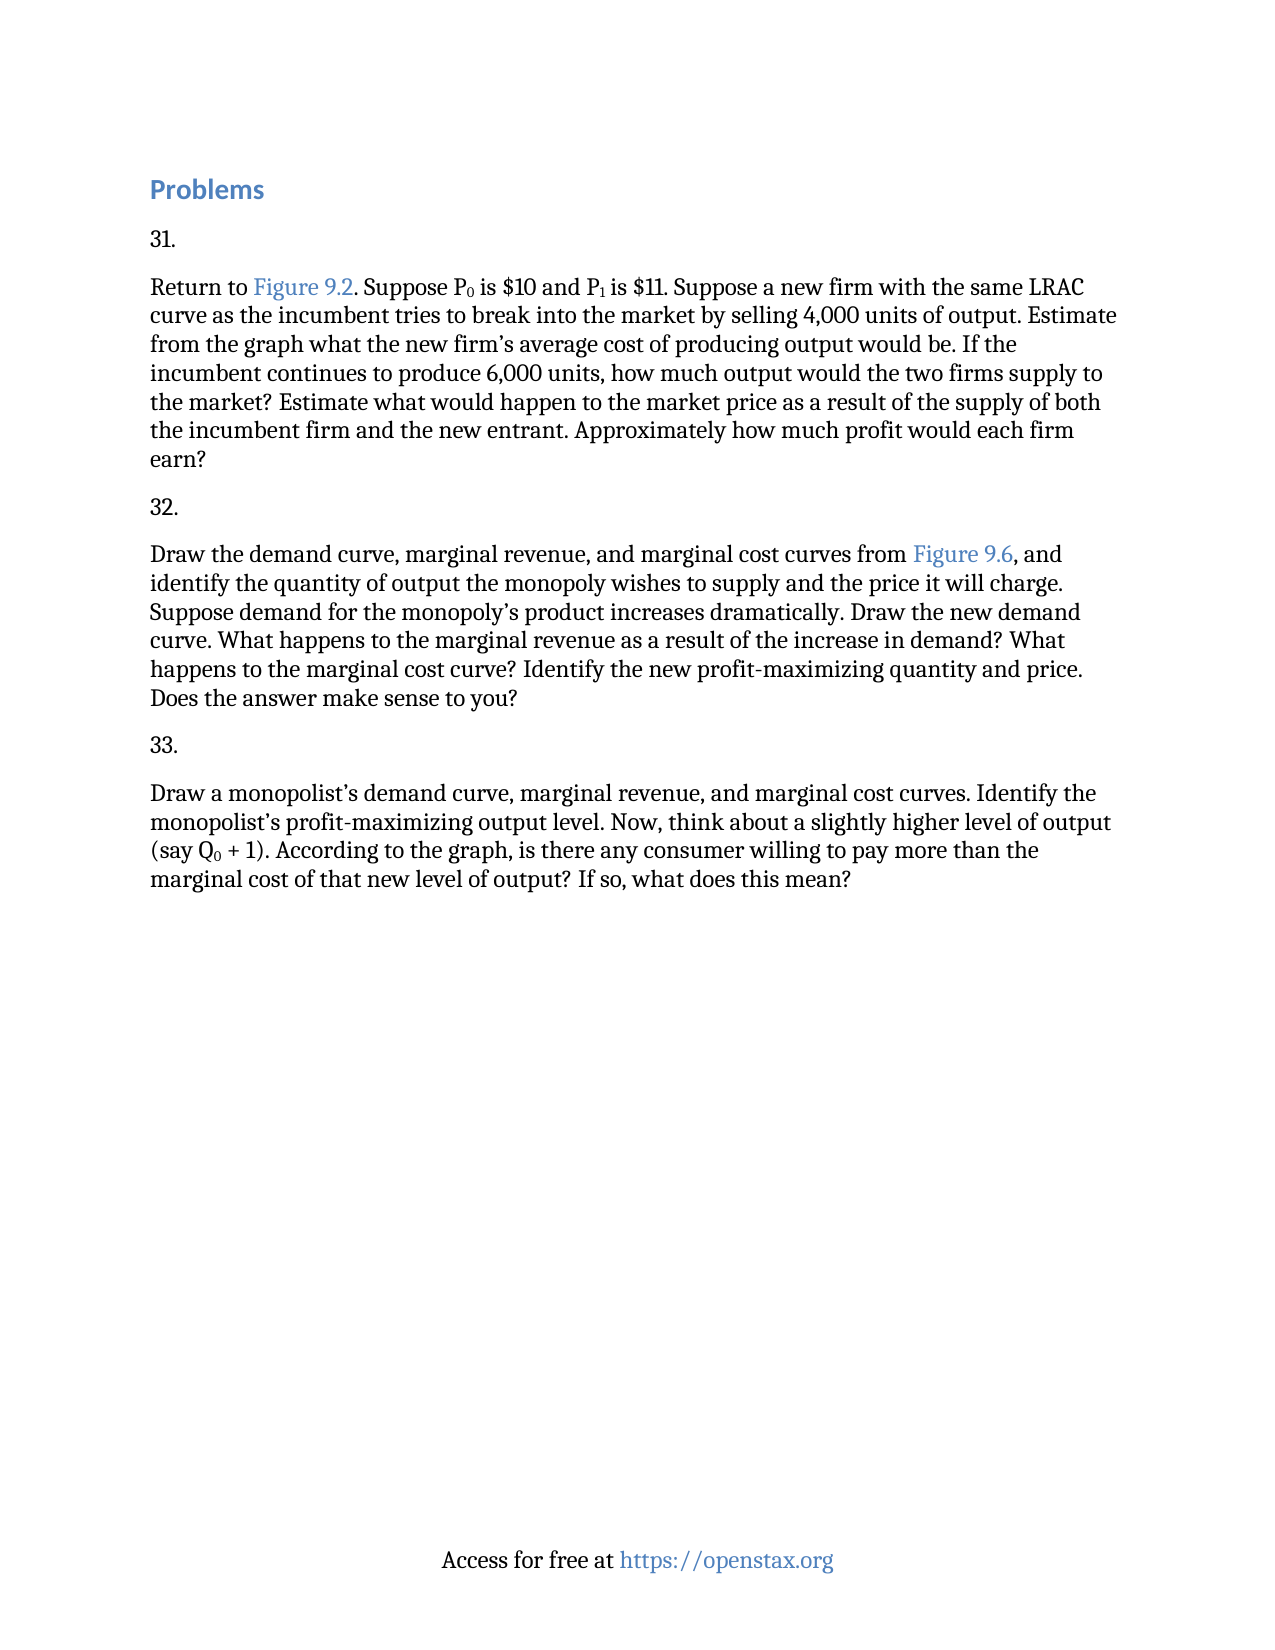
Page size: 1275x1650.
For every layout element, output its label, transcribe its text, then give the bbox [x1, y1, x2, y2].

text 33. [150, 731, 1125, 760]
text Draw a monopolist’s demand curve, marginal revenue, and marginal cost curves. Identify the monopolist’s profit-maximizing output level. Now, think about a slightly higher level of output (say Q0 + 1). According to the graph, is there any consumer willing to pay more than the marginal cost of that new level of output? If so, what does this mean? [150, 779, 1125, 894]
text 32. [150, 493, 1125, 521]
text Draw the demand curve, marginal revenue, and marginal cost curves from Figure 9.6, and identify the quantity of output the monopoly wishes to supply and the price it will charge. Suppose demand for the monopoly’s product increases dramatically. Draw the new demand curve. What happens to the marginal revenue as a result of the increase in demand? What happens to the marginal cost curve? Identify the new profit-maximizing quantity and price. Does the answer make sense to you? [150, 540, 1125, 713]
text Return to Figure 9.2. Suppose P0 is $10 and P1 is $11. Suppose a new firm with the same LRAC curve as the incumbent tries to break into the market by selling 4,000 units of output. Estimate from the graph what the new firm’s average cost of producing output would be. If the incumbent continues to produce 6,000 units, how much output would the two firms supply to the market? Estimate what would happen to the market price as a result of the supply of both the incumbent firm and the new entrant. Approximately how much profit would each firm earn? [150, 273, 1125, 474]
subtitle Problems [150, 171, 1125, 206]
text 31. [150, 225, 1125, 254]
